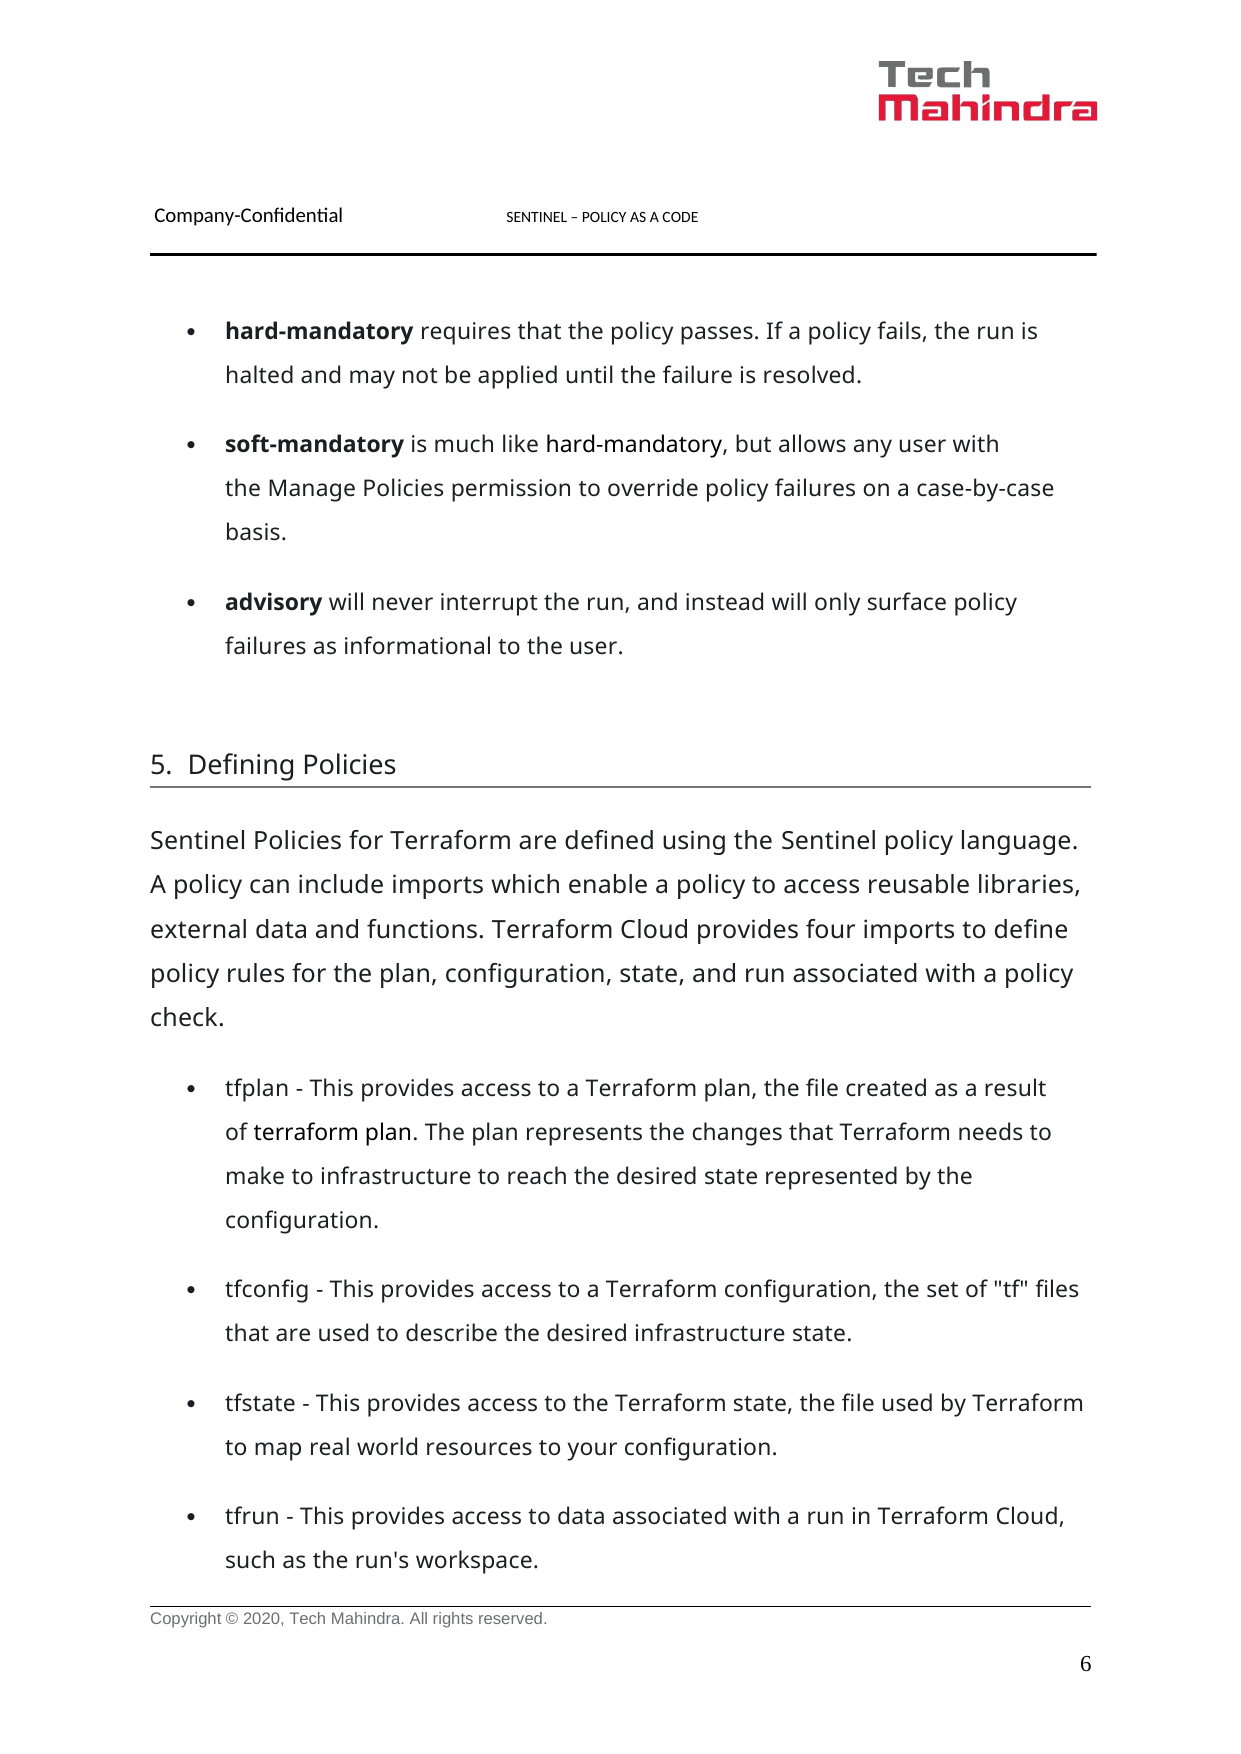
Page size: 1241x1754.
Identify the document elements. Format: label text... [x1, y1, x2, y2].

list tfconfig - This provides access to a Terraform configuration, the set of "tf" files that are used to describe the desired infrastructure state. [187, 1260, 1091, 1349]
list tfstate - This provides access to the Terraform state, the file used by Terraform to map real world resources to your configuration. [187, 1374, 1091, 1462]
list hard-mandatory requires that the policy passes. If a policy fails, the run is halted and may not be applied until the failure is resolved. [187, 302, 1091, 390]
list tfrun - This provides access to data associated with a run in Terraform Cloud, such as the run's workspace. [187, 1487, 1091, 1575]
list advisory will never interrupt the run, and instead will only surface policy failures as informational to the user. [187, 572, 1091, 661]
list soft-mandatory is much like hard-mandatory, but allows any user with the Manage Policies permission to override policy failures on a case-by-case basis. [187, 415, 1091, 547]
subtitle Defining Policies [150, 745, 1091, 786]
text Sentinel Policies for Terraform are defined using the Sentinel policy language. A policy can include imports which enable a policy to access reusable libraries, external data and functions. Terraform Cloud provides four imports to define policy rules for the plan, configuration, state, and run associated with a policy check. [150, 813, 1091, 1034]
picture [878, 61, 1098, 121]
list tfplan - This provides access to a Terraform plan, the file created as a result of terraform plan. The plan represents the changes that Terraform needs to make to infrastructure to reach the desired state represented by the configuration. [187, 1059, 1091, 1235]
